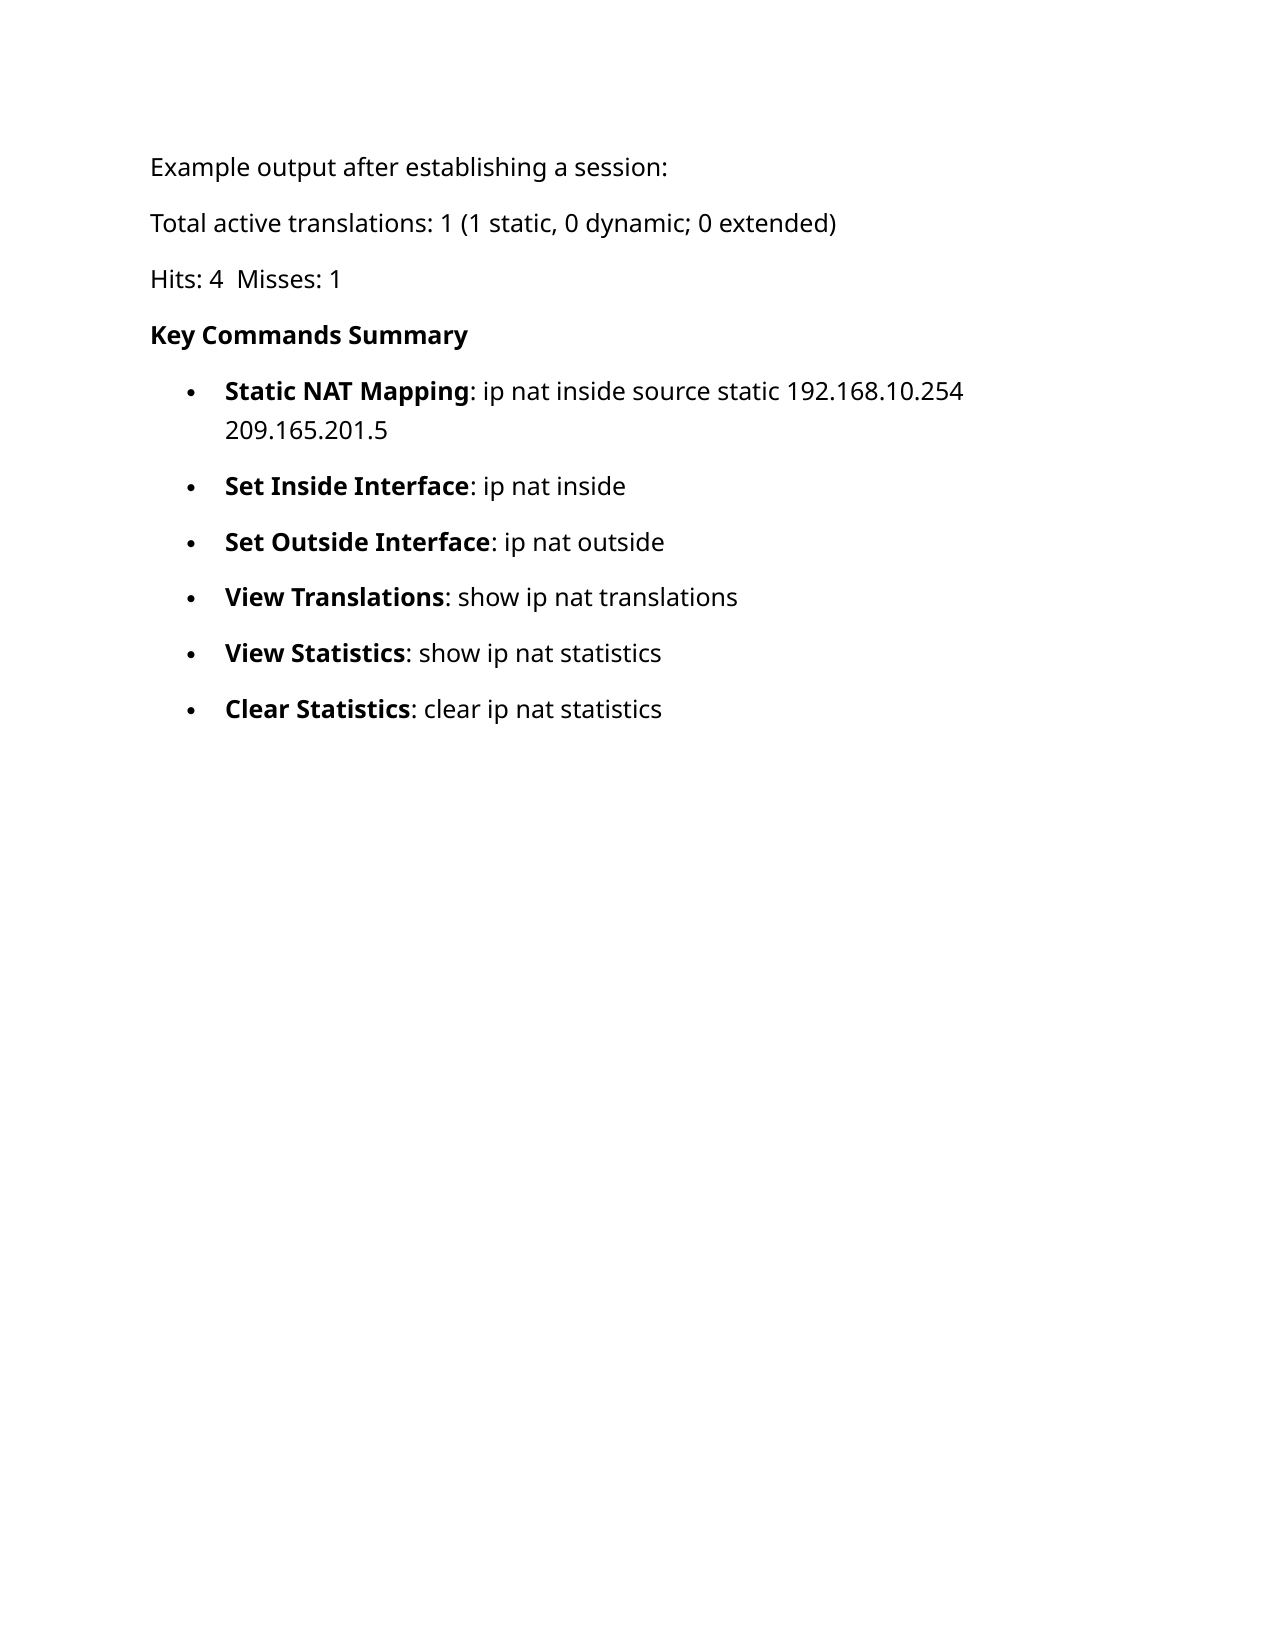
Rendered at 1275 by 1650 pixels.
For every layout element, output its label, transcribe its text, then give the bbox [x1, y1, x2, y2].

text Total active translations: 1 (1 static, 0 dynamic; 0 extended) [150, 206, 1125, 240]
list Static NAT Mapping: ip nat inside source static 192.168.10.254 209.165.201.5 [187, 373, 1125, 447]
text Key Commands Summary [150, 317, 1125, 352]
list View Statistics: show ip nat statistics [187, 636, 1125, 670]
text Example output after establishing a session: [150, 150, 1125, 184]
list View Translations: show ip nat translations [187, 580, 1125, 614]
list Clear Statistics: clear ip nat statistics [187, 692, 1125, 726]
list Set Outside Interface: ip nat outside [187, 524, 1125, 558]
text Hits: 4 Misses: 1 [150, 262, 1125, 296]
list Set Inside Interface: ip nat inside [187, 468, 1125, 502]
